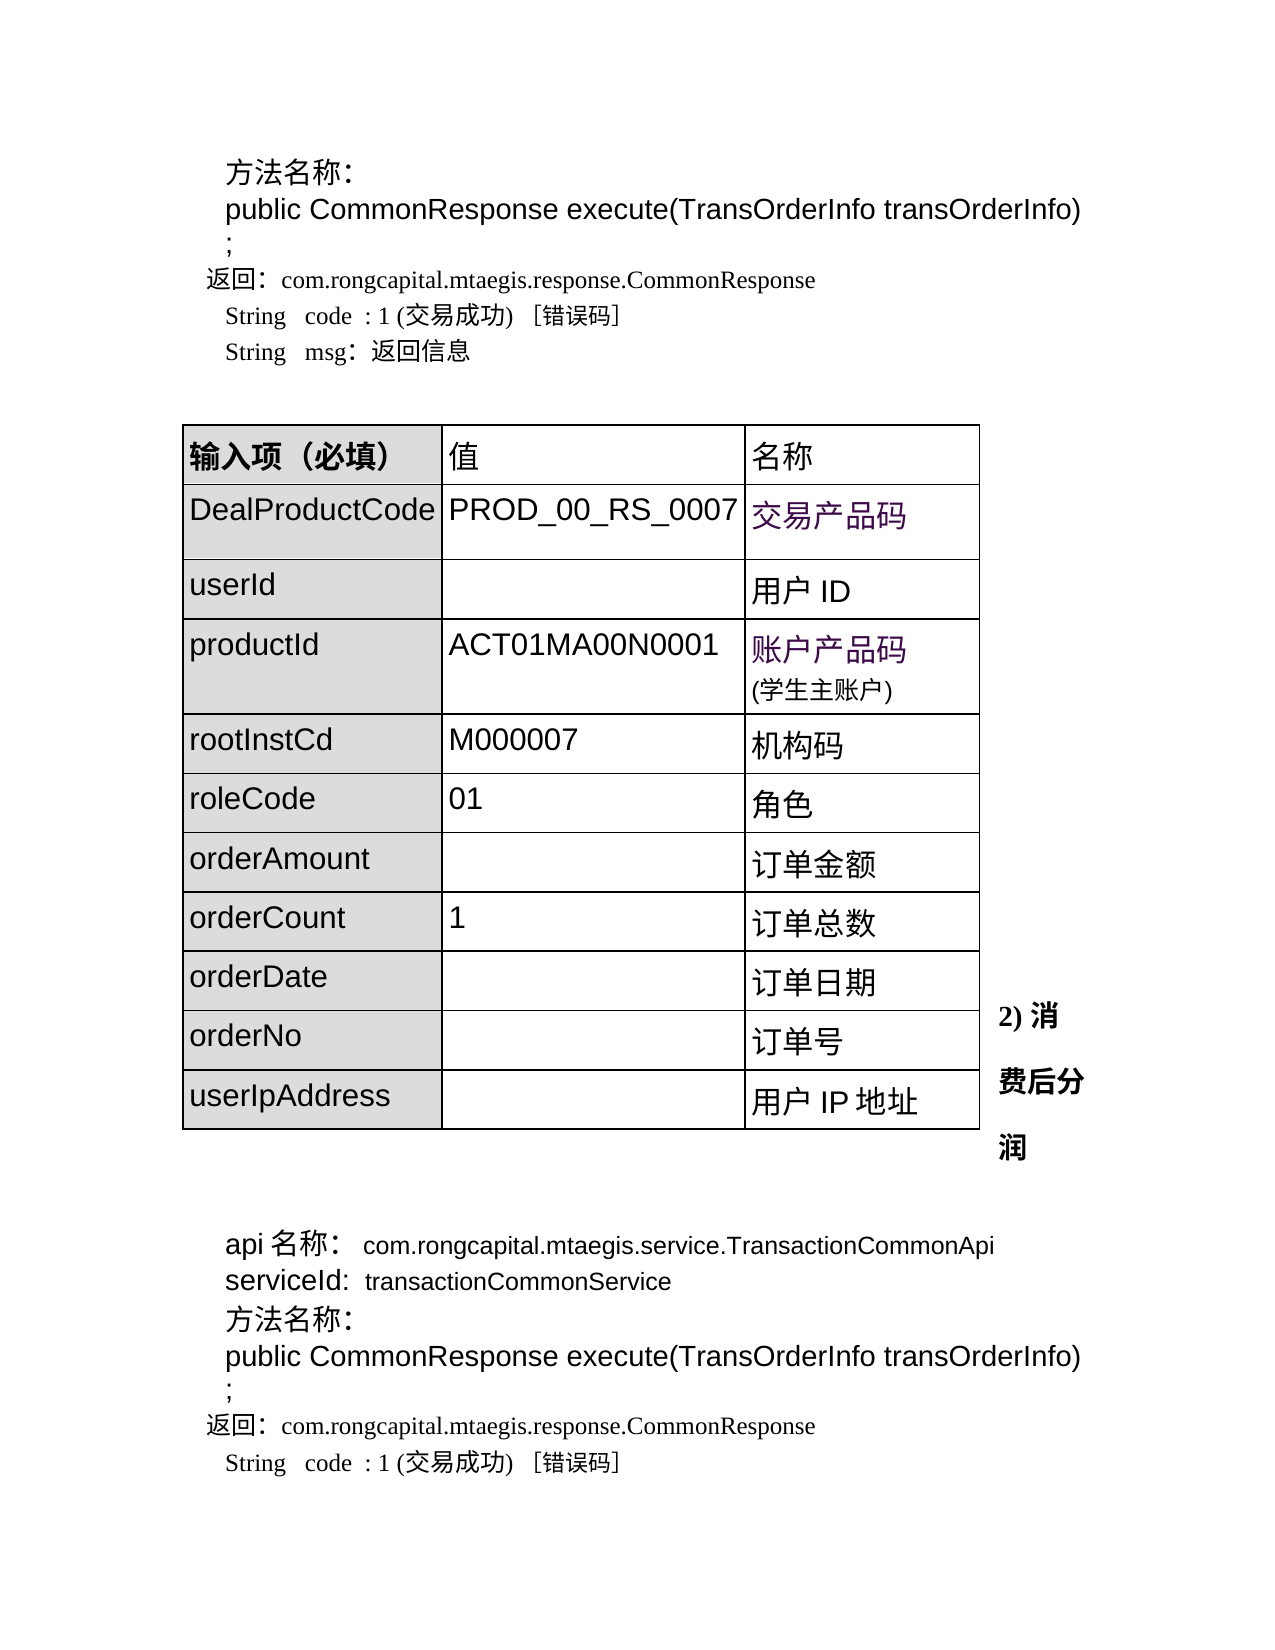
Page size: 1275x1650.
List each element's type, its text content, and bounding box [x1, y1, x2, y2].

list String code : 1 (交易成功) ［错误码］ [225, 1442, 1087, 1478]
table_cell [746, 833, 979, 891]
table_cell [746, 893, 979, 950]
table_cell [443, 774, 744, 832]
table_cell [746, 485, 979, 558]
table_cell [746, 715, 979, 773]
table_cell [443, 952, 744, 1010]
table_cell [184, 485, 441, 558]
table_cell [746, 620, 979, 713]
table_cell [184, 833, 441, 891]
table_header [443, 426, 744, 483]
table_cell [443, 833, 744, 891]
text 返回：com.rongcapital.mtaegis.response.CommonResponse [187, 1406, 1087, 1442]
list public CommonResponse execute(TransOrderInfo transOrderInfo) ; [225, 1339, 1087, 1406]
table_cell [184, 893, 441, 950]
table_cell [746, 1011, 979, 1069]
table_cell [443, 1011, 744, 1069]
list api名称： com.rongcapital.mtaegis.service.TransactionCommonApi [225, 1221, 1087, 1263]
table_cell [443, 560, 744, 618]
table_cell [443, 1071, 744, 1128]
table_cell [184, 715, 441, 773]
list String code : 1 (交易成功) ［错误码］ [225, 296, 1087, 332]
list serviceId: transactionCommonService [225, 1263, 1087, 1296]
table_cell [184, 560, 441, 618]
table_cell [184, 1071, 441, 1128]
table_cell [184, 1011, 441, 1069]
list 方法名称： [225, 1296, 1087, 1339]
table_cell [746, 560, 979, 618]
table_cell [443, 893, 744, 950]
list String msg：返回信息 [225, 332, 1087, 368]
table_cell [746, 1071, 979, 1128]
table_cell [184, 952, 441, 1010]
list 方法名称： [225, 150, 1087, 192]
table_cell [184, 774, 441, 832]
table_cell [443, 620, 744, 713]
list public CommonResponse execute(TransOrderInfo transOrderInfo) ; [225, 192, 1087, 259]
subtitle 2) 消费后分润 [187, 993, 1087, 1167]
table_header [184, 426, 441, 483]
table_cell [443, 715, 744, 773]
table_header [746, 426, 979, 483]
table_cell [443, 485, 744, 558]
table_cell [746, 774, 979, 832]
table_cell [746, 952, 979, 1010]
text 返回：com.rongcapital.mtaegis.response.CommonResponse [187, 259, 1087, 296]
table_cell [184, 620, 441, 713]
